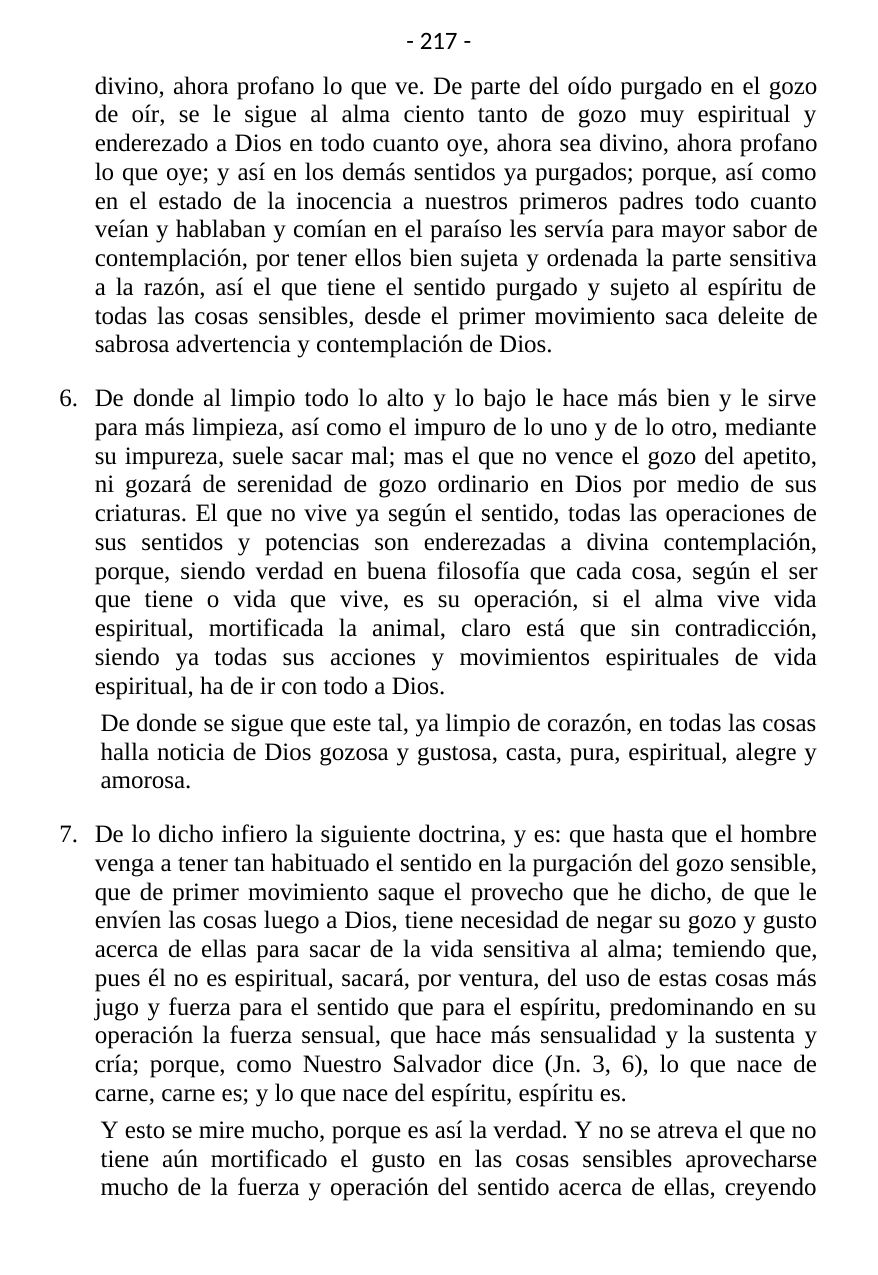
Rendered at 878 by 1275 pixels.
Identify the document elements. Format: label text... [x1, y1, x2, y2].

text 6. De donde al limpio todo lo alto y lo bajo le hace más bien y le sirve para más limpieza, así como el impuro de lo uno y de lo otro, mediante su impureza, suele sacar mal; mas el que no vence el gozo del apetito, ni gozará de serenidad de gozo ordinario en Dios por medio de sus criaturas. El que no vive ya según el sentido, todas las operaciones de sus sentidos y potencias son enderezadas a divina contemplación, porque, siendo verdad en buena filosofía que cada cosa, según el ser que tiene o vida que vive, es su operación, si el alma vive vida espiritual, mortificada la animal, claro está que sin contradicción, siendo ya todas sus acciones y movimientos espirituales de vida espiritual, ha de ir con todo a Dios. [59, 383, 818, 699]
text De donde se sigue que este tal, ya limpio de corazón, en todas las cosas halla noticia de Dios gozosa y gustosa, casta, pura, espiritual, alegre y amorosa. [100, 708, 818, 794]
text 7. De lo dicho infiero la siguiente doctrina, y es: que hasta que el hombre venga a tener tan habituado el sentido en la purgación del gozo sensible, que de primer movimiento saque el provecho que he dicho, de que le envíen las cosas luego a Dios, tiene necesidad de negar su gozo y gusto acerca de ellas para sacar de la vida sensitiva al alma; temiendo que, pues él no es espiritual, sacará, por ventura, del uso de estas cosas más jugo y fuerza para el sentido que para el espíritu, predominando en su operación la fuerza sensual, que hace más sensualidad y la sustenta y cría; porque, como Nuestro Salvador dice (Jn. 3, 6), lo que nace de carne, carne es; y lo que nace del espíritu, espíritu es. [59, 819, 818, 1107]
